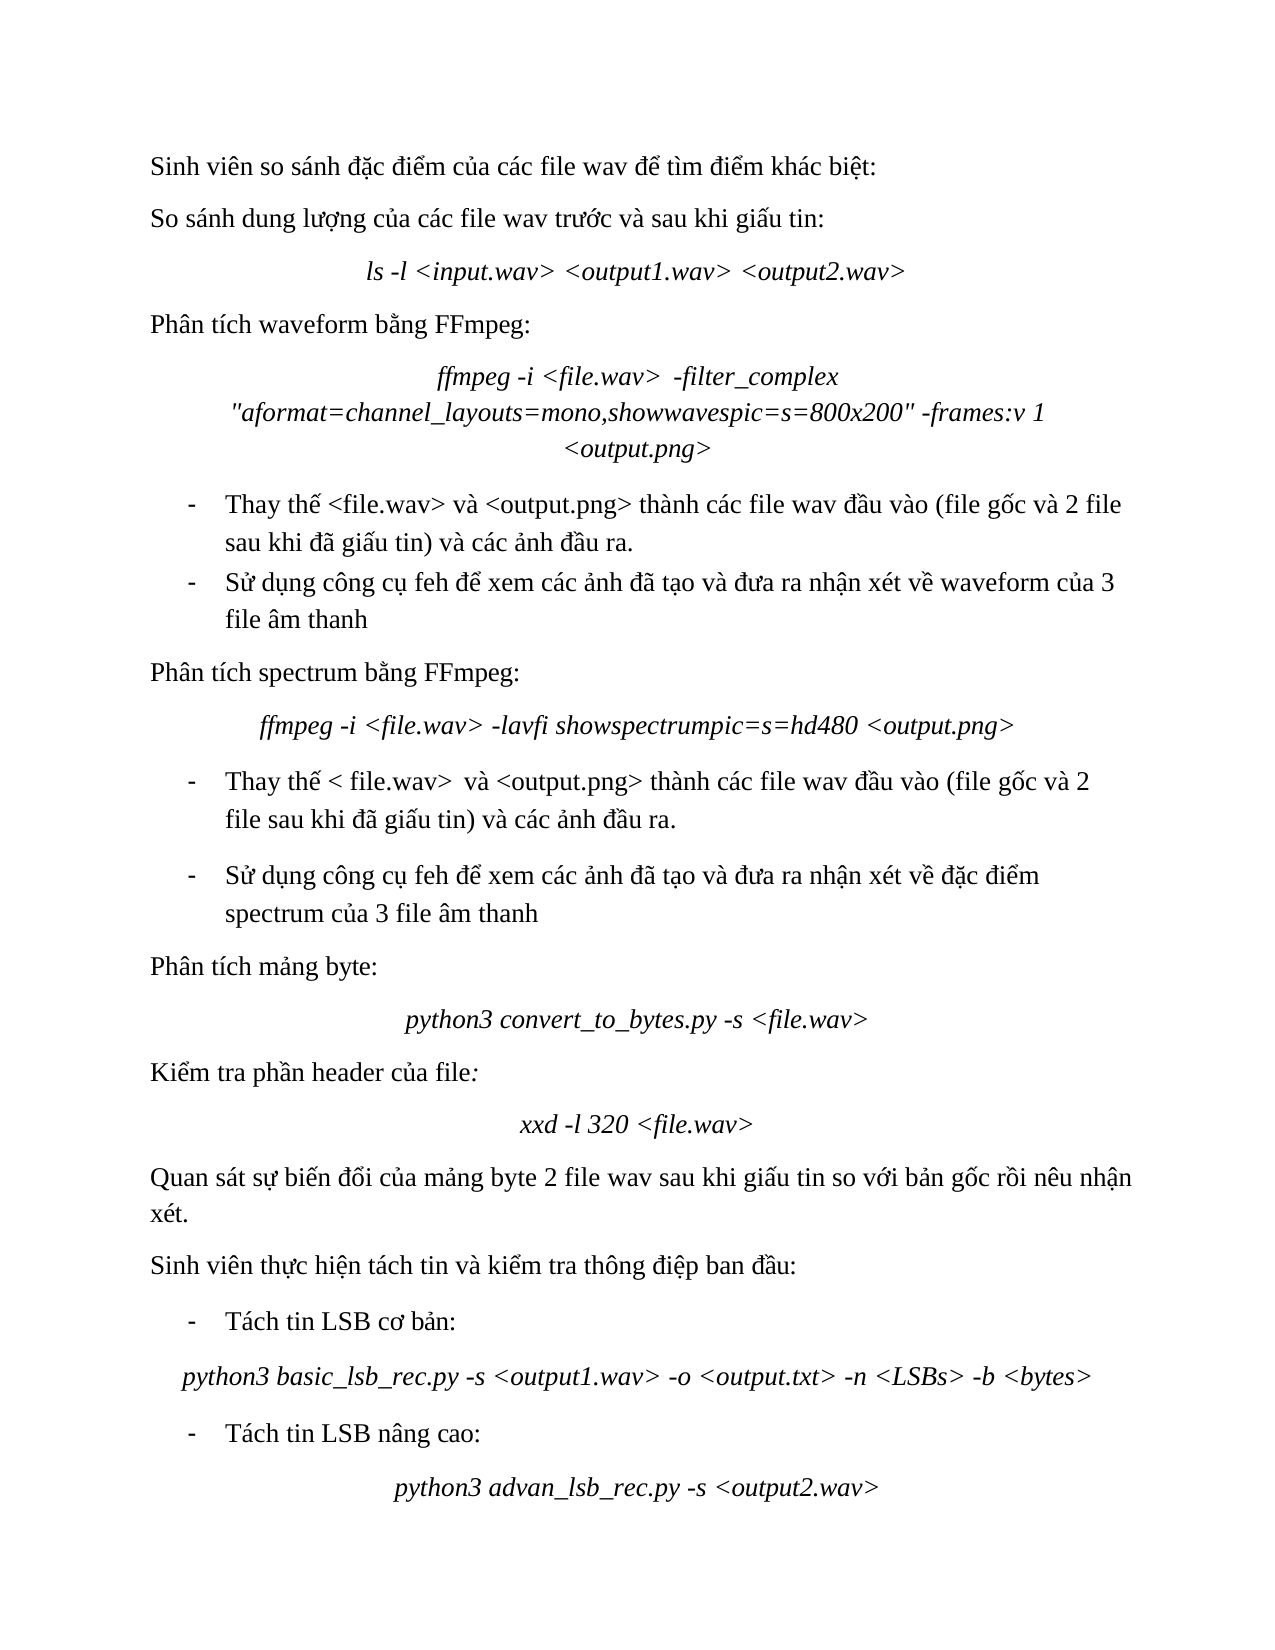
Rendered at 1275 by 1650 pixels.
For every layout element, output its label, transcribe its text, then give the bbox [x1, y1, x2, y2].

text python3 advan_lsb_rec.py -s <output2.wav> [150, 1472, 1125, 1503]
text Phân tích mảng byte: [150, 950, 1162, 981]
text ls -l <input.wav> <output1.wav> <output2.wav> [366, 255, 1162, 286]
text Phân tích spectrum bằng FFmpeg: [150, 656, 1162, 687]
text xxd -l 320 <file.wav> [150, 1108, 1125, 1139]
text ffmpeg -i <file.wav> -lavfi showspectrumpic=s=hd480 <output.png> [150, 709, 1125, 740]
text Sinh viên thực hiện tách tin và kiểm tra thông điệp ban đầu: [150, 1249, 1162, 1280]
text Phân tích waveform bằng FFmpeg: [150, 308, 1162, 339]
list Tách tin LSB nâng cao: [187, 1413, 1162, 1450]
text python3 basic_lsb_rec.py -s <output1.wav> -o <output.txt> -n <LSBs> -b <bytes> [150, 1360, 1125, 1392]
list Thay thế <file.wav> và <output.png> thành các file wav đầu vào (file gốc và 2 file sau khi đã giấu tin) và các ảnh đầu ra. [187, 484, 1125, 557]
list Sử dụng công cụ feh để xem các ảnh đã tạo và đưa ra nhận xét về waveform của 3 file âm thanh [187, 562, 1125, 634]
text python3 convert_to_bytes.py -s <file.wav> [150, 1003, 1125, 1034]
list Sử dụng công cụ feh để xem các ảnh đã tạo và đưa ra nhận xét về đặc điểm spectrum của 3 file âm thanh [187, 856, 1125, 928]
list Tách tin LSB cơ bản: [187, 1302, 1162, 1339]
text Sinh viên so sánh đặc điểm của các file wav để tìm điểm khác biệt: So sánh dung lượng của các file wav trước và sau khi giấu tin: [150, 150, 899, 234]
list Thay thế < file.wav> và <output.png> thành các file wav đầu vào (file gốc và 2 file sau khi đã giấu tin) và các ảnh đầu ra. [187, 762, 1126, 834]
text Quan sát sự biến đổi của mảng byte 2 file wav sau khi giấu tin so với bản gốc rồi nêu nhận xét. [150, 1161, 1146, 1228]
text Kiểm tra phần header của file: [150, 1056, 1162, 1087]
text ffmpeg -i <file.wav> -filter_complex "aformat=channel_layouts=mono,showwavespic=s=800x200" -frames:v 1 [229, 360, 1046, 427]
text <output.png> [150, 432, 1125, 463]
